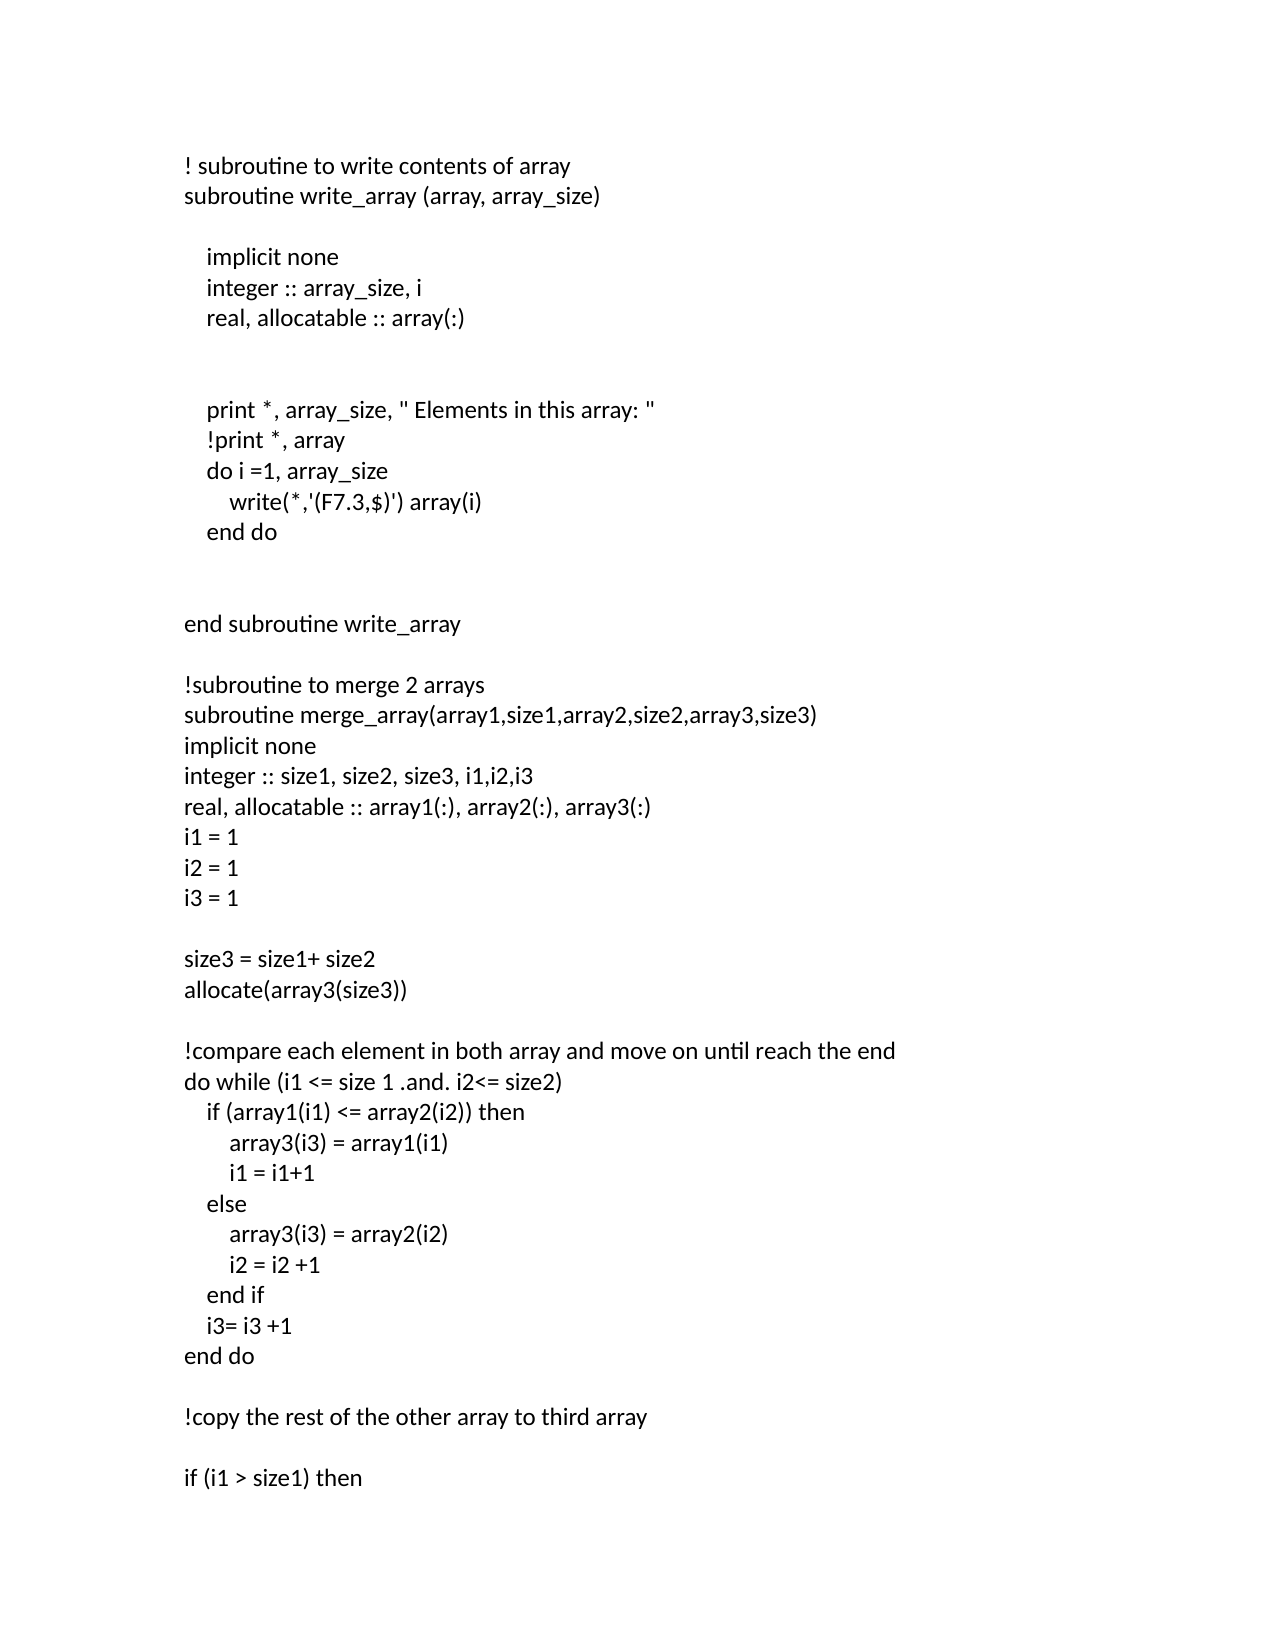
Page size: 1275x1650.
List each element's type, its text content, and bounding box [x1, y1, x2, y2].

text i2 = 1 [150, 852, 1125, 882]
text !copy the rest of the other array to third array [150, 1401, 1125, 1432]
text !subroutine to merge 2 arrays [150, 669, 1125, 699]
text i3= i3 +1 [150, 1310, 1125, 1340]
text real, allocatable :: array1(:), array2(:), array3(:) [150, 791, 1125, 821]
text i1 = 1 [150, 821, 1125, 852]
text !compare each element in both array and move on until reach the end [150, 1035, 1125, 1066]
text end do [150, 1340, 1125, 1371]
text subroutine write_array (array, array_size) [150, 181, 1125, 211]
text ! subroutine to write contents of array [150, 150, 1125, 181]
text print *, array_size, " Elements in this array: " [150, 394, 1125, 425]
text do while (i1 <= size 1 .and. i2<= size2) [150, 1066, 1125, 1096]
text if (array1(i1) <= array2(i2)) then [150, 1096, 1125, 1127]
text integer :: array_size, i [150, 272, 1125, 303]
text end do [150, 516, 1125, 547]
text else [150, 1188, 1125, 1218]
text if (i1 > size1) then [150, 1462, 1125, 1493]
text end if [150, 1279, 1125, 1310]
text end subroutine write_array [150, 608, 1125, 638]
text i2 = i2 +1 [150, 1249, 1125, 1279]
text integer :: size1, size2, size3, i1,i2,i3 [150, 760, 1125, 791]
text implicit none [150, 730, 1125, 760]
text write(*,'(F7.3,$)') array(i) [150, 486, 1125, 516]
text do i =1, array_size [150, 455, 1125, 486]
text i3 = 1 [150, 882, 1125, 913]
text array3(i3) = array1(i1) [150, 1127, 1125, 1157]
text implicit none [150, 242, 1125, 272]
text allocate(array3(size3)) [150, 974, 1125, 1004]
text i1 = i1+1 [150, 1157, 1125, 1188]
text size3 = size1+ size2 [150, 943, 1125, 974]
text real, allocatable :: array(:) [150, 303, 1125, 333]
text subroutine merge_array(array1,size1,array2,size2,array3,size3) [150, 699, 1125, 730]
text !print *, array [150, 425, 1125, 455]
text array3(i3) = array2(i2) [150, 1218, 1125, 1249]
